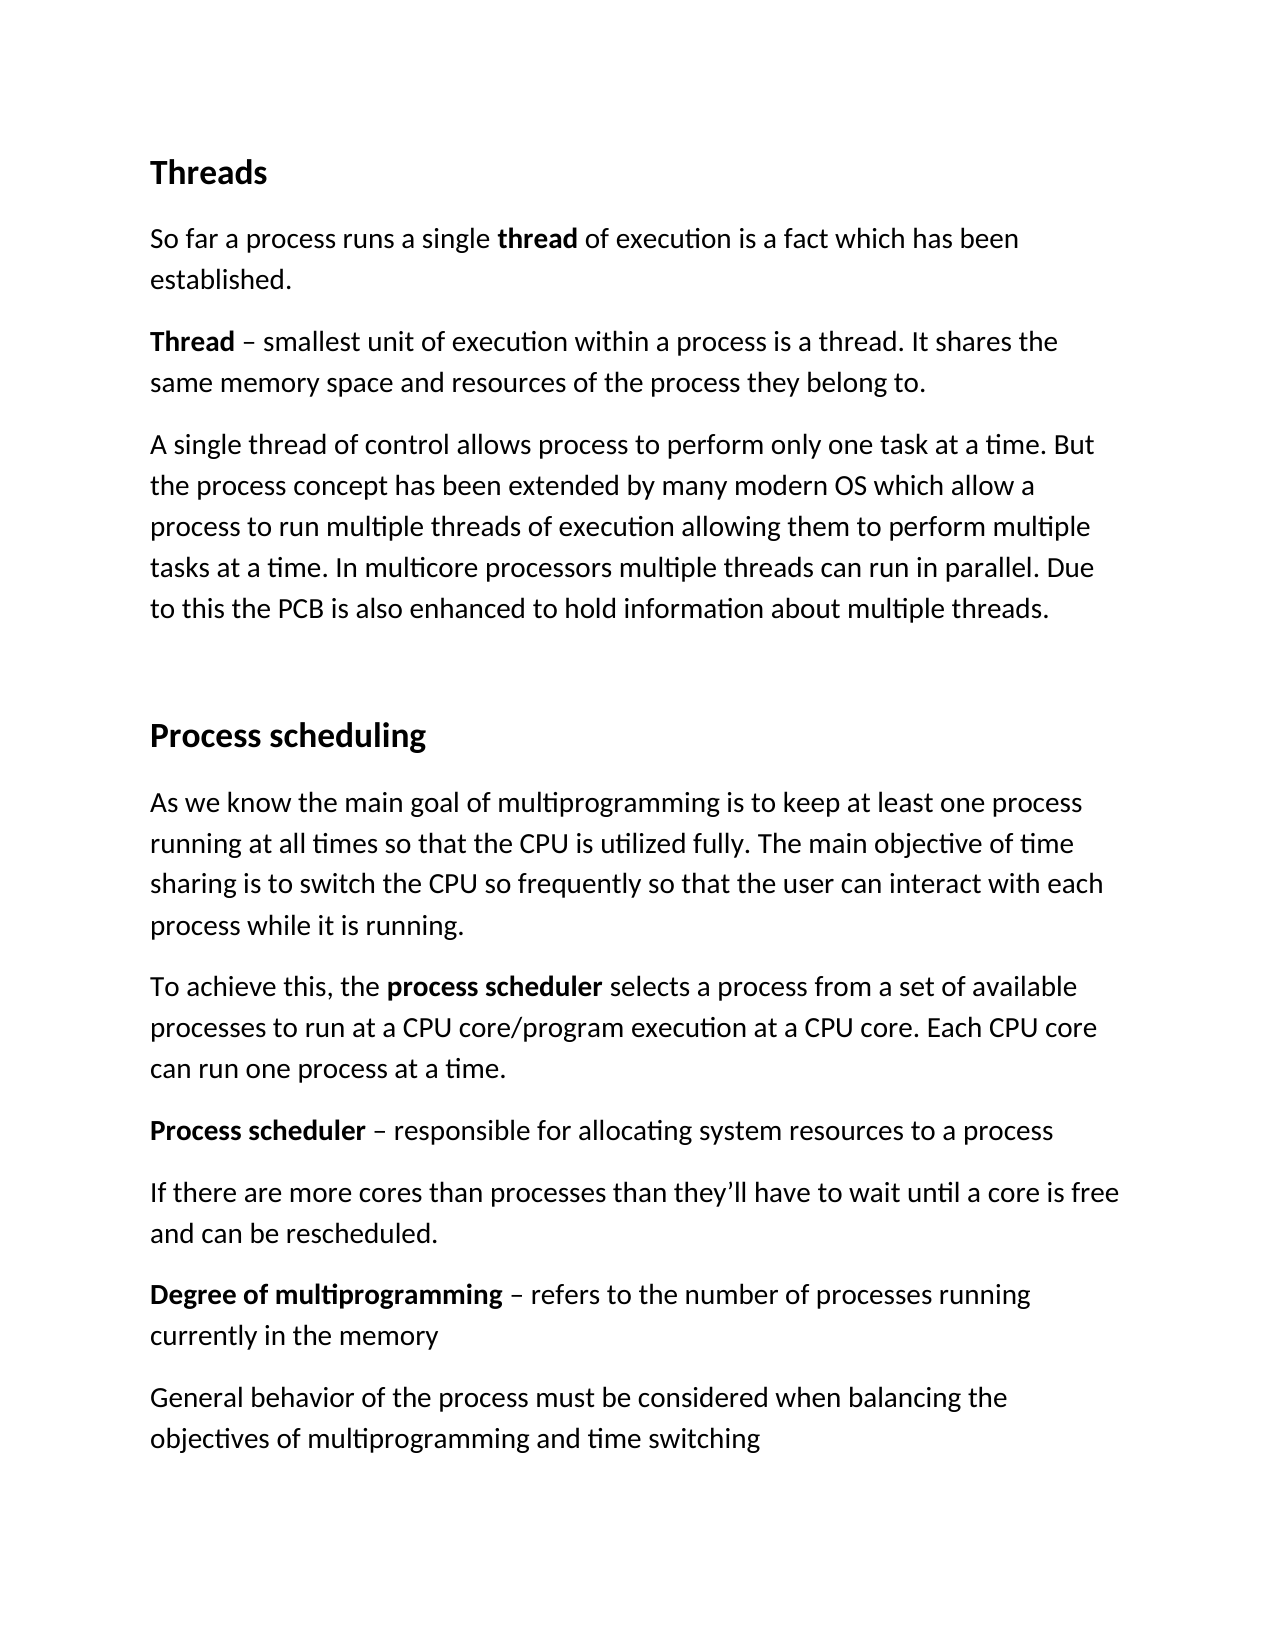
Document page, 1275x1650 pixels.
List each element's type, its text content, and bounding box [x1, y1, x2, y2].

text A single thread of control allows process to perform only one task at a time. But the process concept has been extended by many modern OS which allow a process to run multiple threads of execution allowing them to perform multiple tasks at a time. In multicore processors multiple threads can run in parallel. Due to this the PCB is also enhanced to hold information about multiple threads. [150, 426, 1125, 625]
text If there are more cores than processes than they’ll have to wait until a core is free and can be rescheduled. [150, 1174, 1125, 1250]
text Degree of multiprogramming – refers to the number of processes running currently in the memory [150, 1276, 1125, 1353]
text To achieve this, the process scheduler selects a process from a set of available processes to run at a CPU core/program execution at a CPU core. Each CPU core can run one process at a time. [150, 968, 1125, 1086]
text Process scheduling [150, 713, 1125, 756]
text General behavior of the process must be considered when balancing the objectives of multiprogramming and time switching [150, 1379, 1125, 1456]
text Threads [150, 150, 1125, 193]
text Thread – smallest unit of execution within a process is a thread. It shares the same memory space and resources of the process they belong to. [150, 323, 1125, 400]
text As we know the main goal of multiprogramming is to keep at least one process running at all times so that the CPU is utilized fully. The main objective of time sharing is to switch the CPU so frequently so that the user can interact with each process while it is running. [150, 784, 1125, 942]
text Process scheduler – responsible for allocating system resources to a process [150, 1112, 1125, 1148]
text So far a process runs a single thread of execution is a fact which has been established. [150, 221, 1125, 297]
